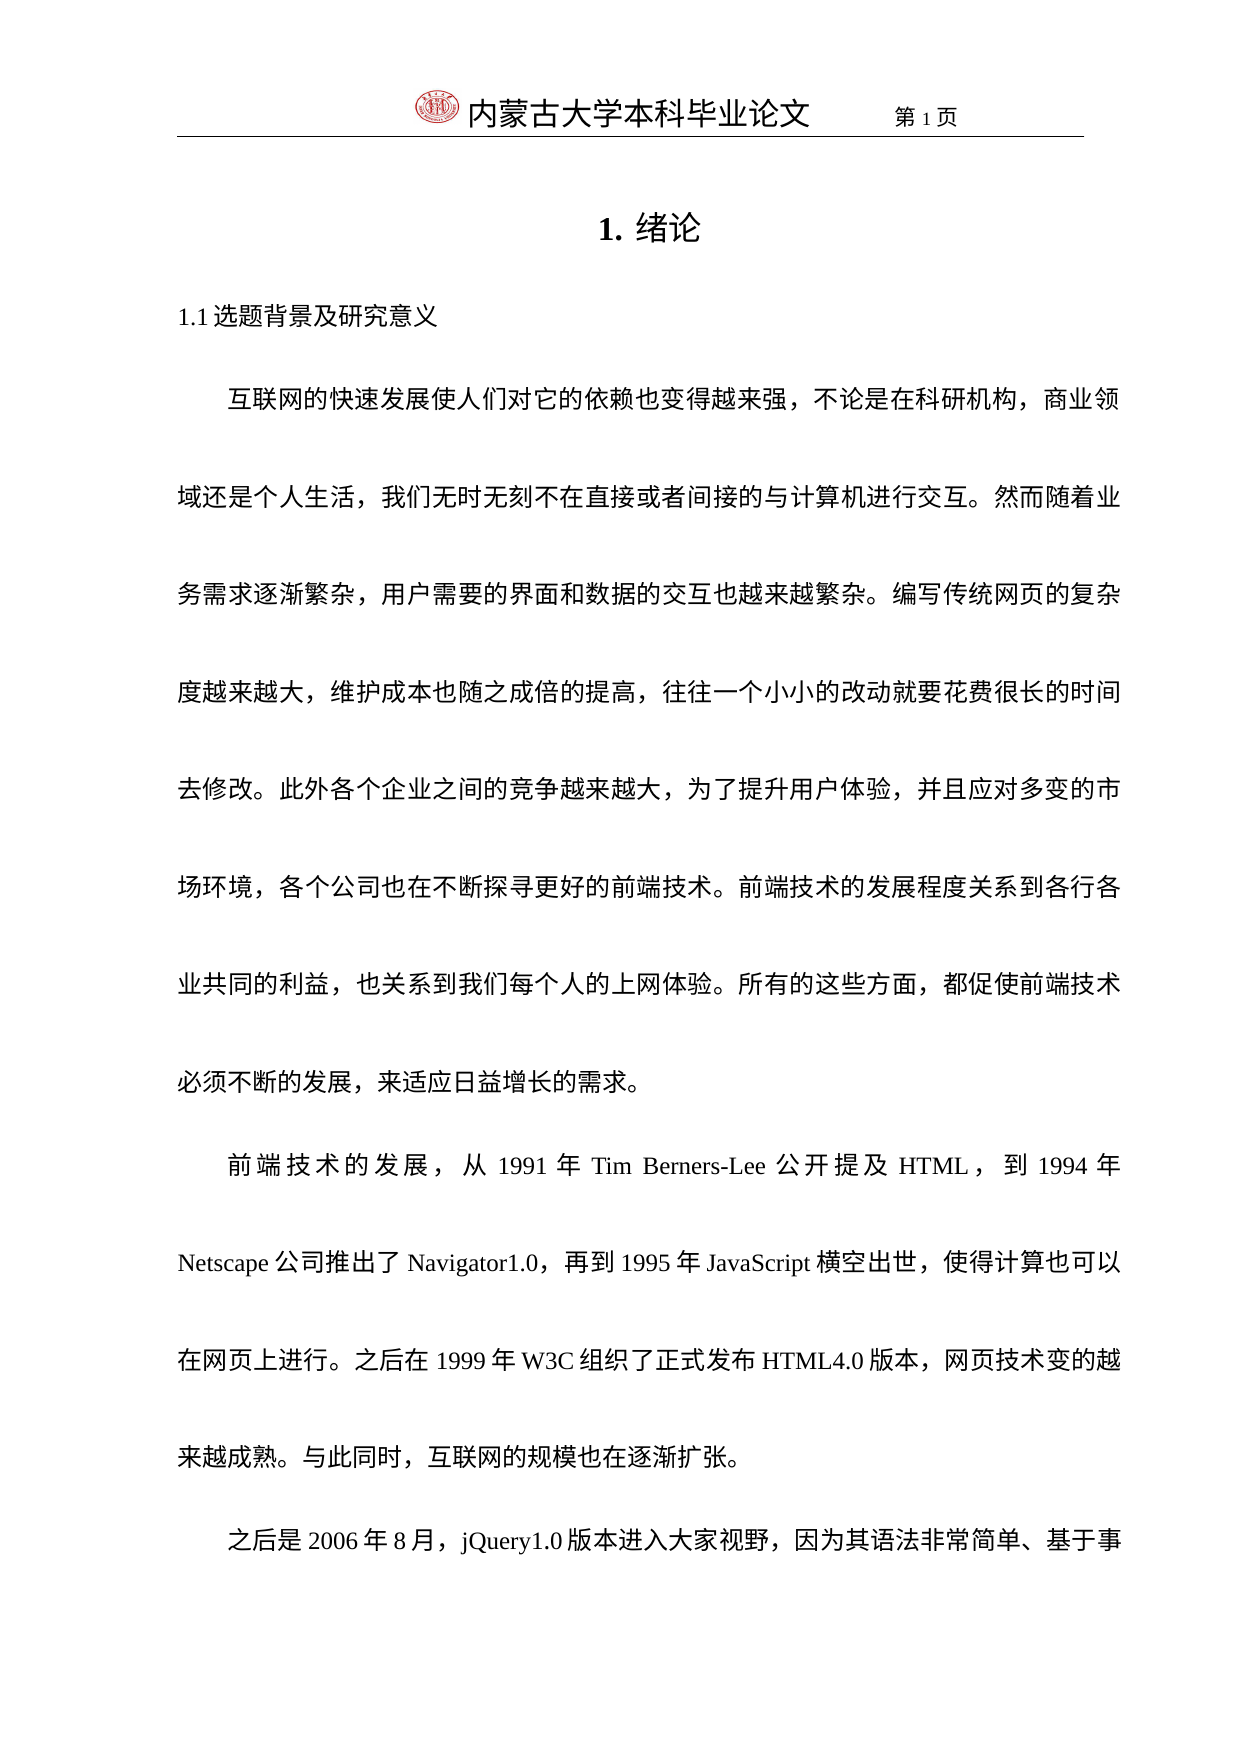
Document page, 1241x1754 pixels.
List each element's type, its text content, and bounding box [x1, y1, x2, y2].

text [177, 1506, 1122, 1571]
subtitle 1.1选题背景及研究意义 [177, 282, 1122, 347]
picture [412, 88, 463, 125]
subtitle 绪论 [177, 193, 1122, 258]
text 互联网的快速发展使人们对它的依赖也变得越来强，不论是在科研机构，商业领域还是个人生活，我们无时无刻不在直接或者间接的与计算机进行交互。然而随着业务需求逐渐繁杂，用户需要的界面和数据的交互也越来越繁杂。编写传统网页的复杂度越来越大，维护成本也随之成倍的提高，往往一个小小的改动就要花费很长的时间去修改。此外各个企业之间的竞争越来越大，为了提升用户体验，并且应对多变的市场环境，各个公司也在不断探寻更好的前端技术。前端技术的发展程度关系到各行各业共同的利益，也关系到我们每个人的上网体验。所有的这些方面，都促使前端技术必须不断的发展，来适应日益增长的需求。 [177, 365, 1122, 1113]
text 前端技术的发展，从1991年Tim Berners-Lee公开提及HTML，到1994年Netscape公司推出了Navigator1.0，再到1995年JavaScript横空出世，使得计算也可以在网页上进行。之后在1999年W3C组织了正式发布HTML4.0版本，网页技术变的越来越成熟。与此同时，互联网的规模也在逐渐扩张。 [177, 1131, 1122, 1488]
